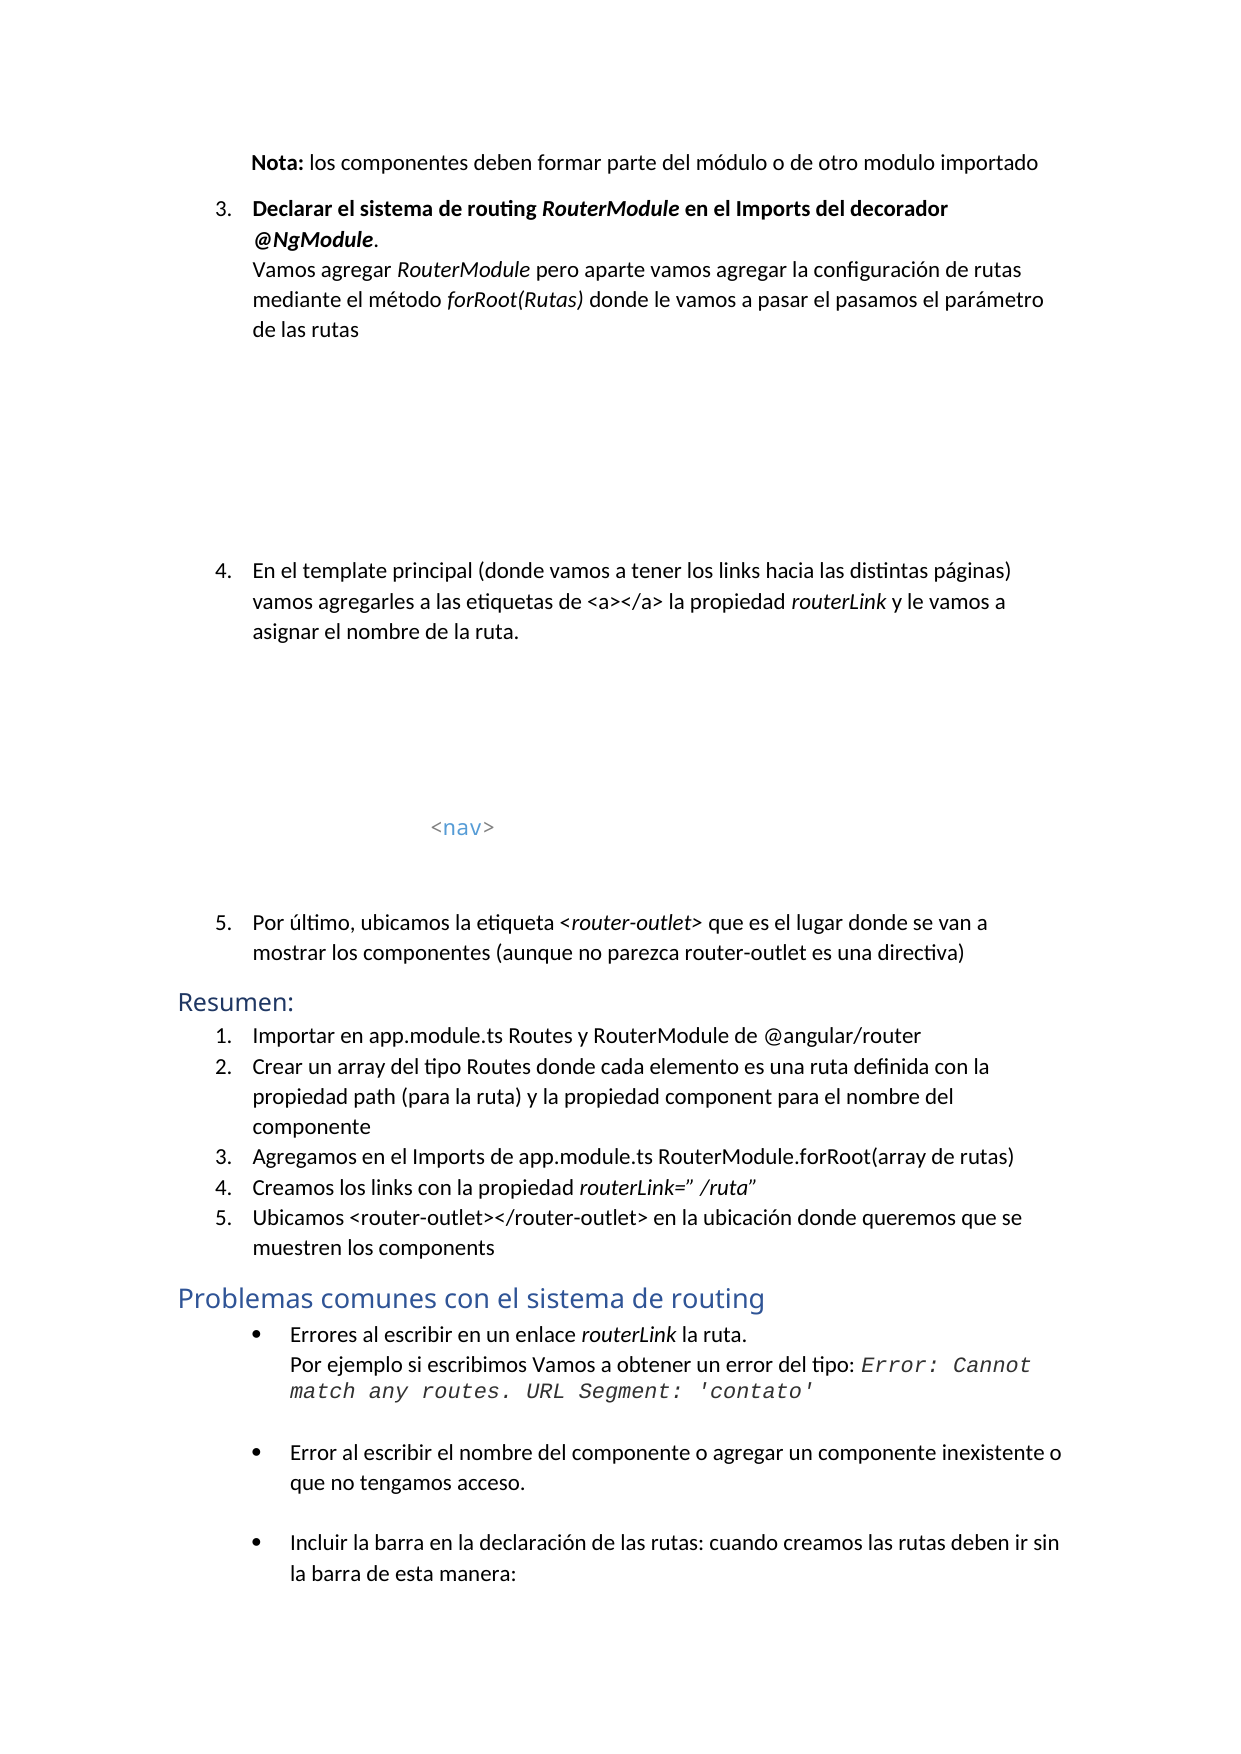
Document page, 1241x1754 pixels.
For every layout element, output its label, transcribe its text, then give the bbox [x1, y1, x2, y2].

list Crear un array del tipo Routes donde cada elemento es una ruta definida con la propiedad path (para la ruta) y la propiedad component para el nombre del componente [215, 1052, 1063, 1140]
list Agregamos en el Imports de app.module.ts RouterModule.forRoot(array de rutas) [215, 1142, 1063, 1170]
list Ubicamos <router-outlet></router-outlet> en la ubicación donde queremos que se muestren los components [215, 1203, 1063, 1261]
list Por último, ubicamos la etiqueta <router-outlet> que es el lugar donde se van a mostrar los componentes (aunque no parezca router-outlet es una directiva) [215, 908, 1063, 966]
subtitle Problemas comunes con el sistema de routing [177, 1280, 1063, 1317]
text Nota: los componentes deben formar parte del módulo o de otro modulo importado [251, 148, 1063, 176]
list Errores al escribir en un enlace routerLink la ruta. Por ejemplo si escribimos Vamos a obtener un error del tipo: Error: Cannot match any routes. URL Segment: 'contato' [252, 1320, 1063, 1436]
list Error al escribir el nombre del componente o agregar un componente inexistente o que no tengamos acceso. [252, 1438, 1063, 1526]
subtitle Resumen: [177, 985, 1063, 1019]
list Importar en app.module.ts Routes y RouterModule de @angular/router [215, 1022, 1063, 1049]
list Creamos los links con la propiedad routerLink=” /ruta” [215, 1173, 1063, 1201]
list Declarar el sistema de routing RouterModule en el Imports del decorador @NgModule. Vamos agregar RouterModule pero aparte vamos agregar la configuración de rutas mediante el método forRoot(Rutas) donde le vamos a pasar el pasamos el parámetro de las rutas [215, 194, 1063, 343]
list En el template principal (donde vamos a tener los links hacia las distintas páginas) vamos agregarles a las etiquetas de <a></a> la propiedad routerLink y le vamos a asignar el nombre de la ruta. [215, 557, 1063, 645]
list Incluir la barra en la declaración de las rutas: cuando creamos las rutas deben ir sin la barra de esta manera: [252, 1528, 1063, 1587]
